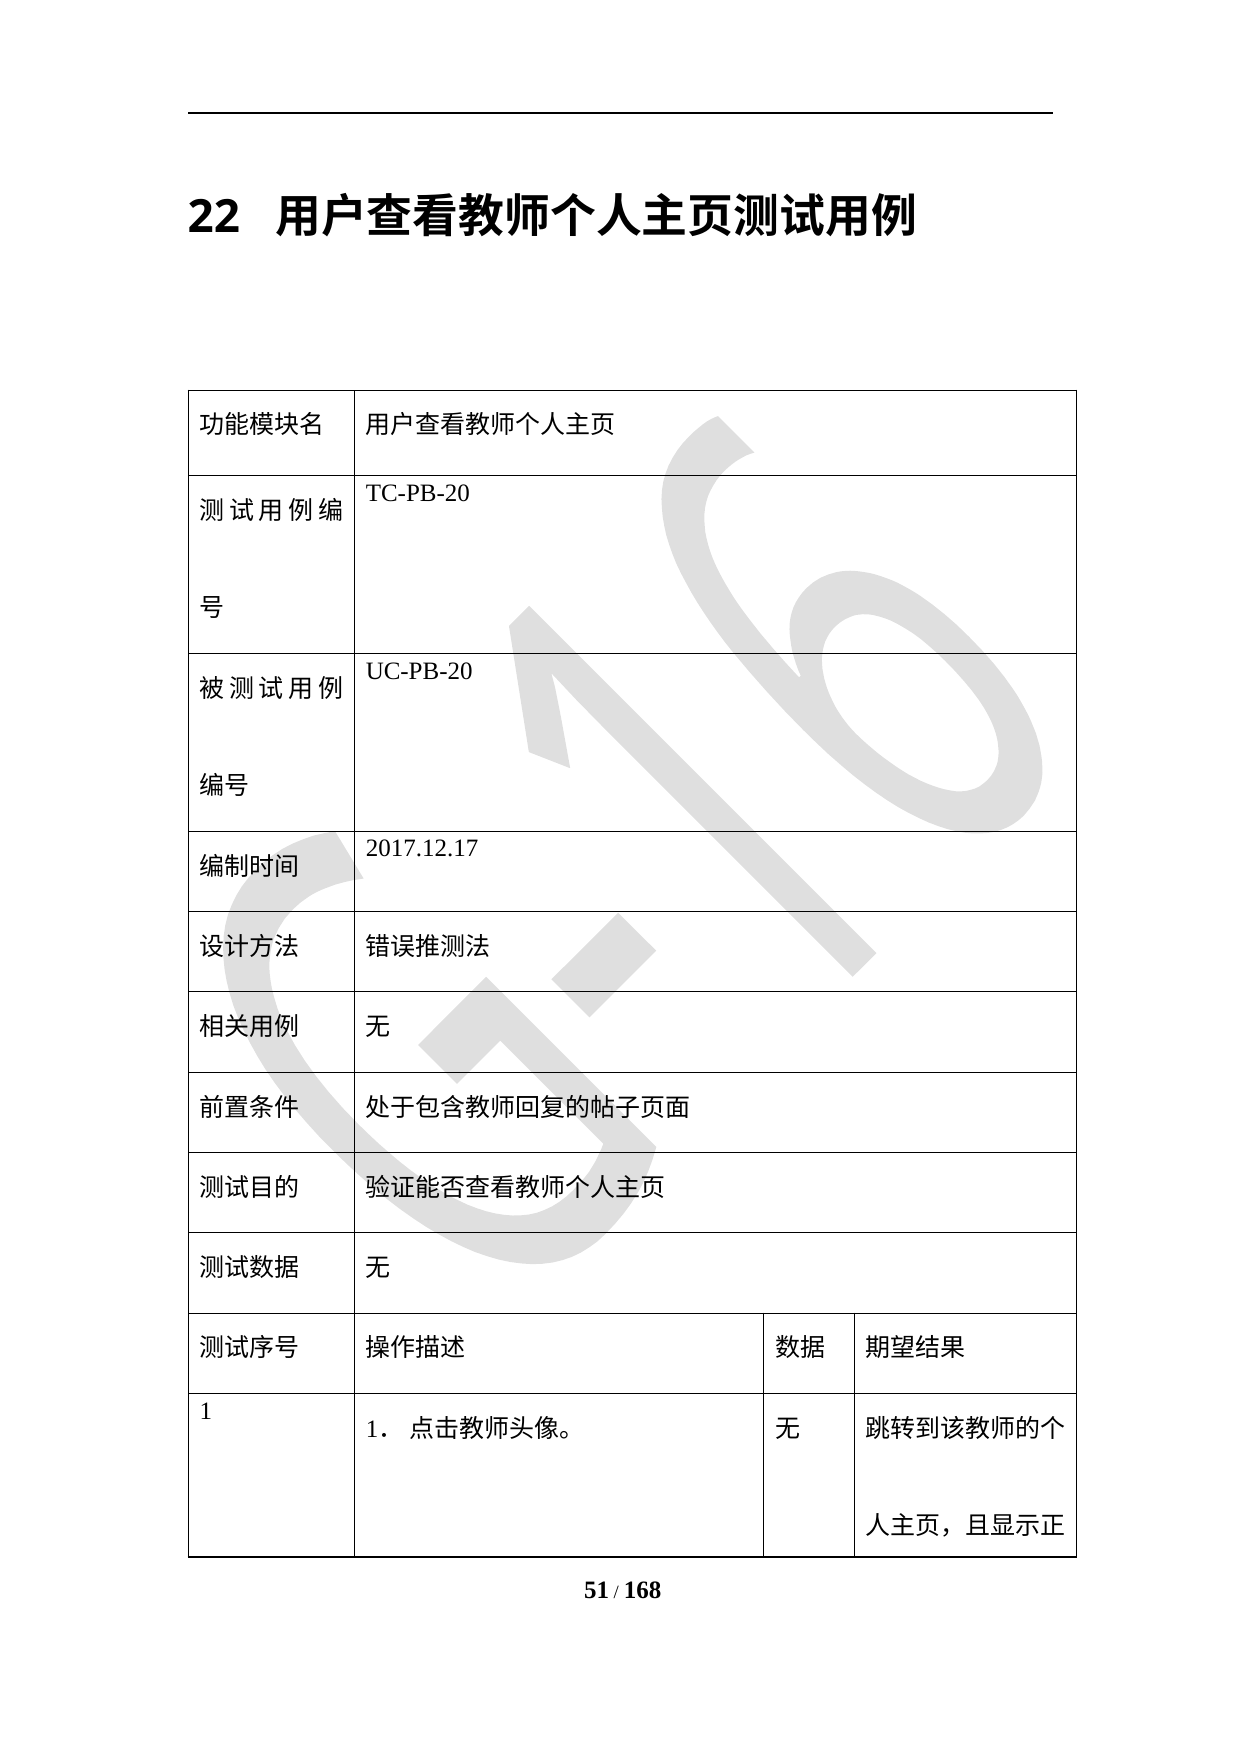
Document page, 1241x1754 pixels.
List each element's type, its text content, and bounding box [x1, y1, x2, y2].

table_cell 无 [355, 992, 1076, 1072]
table_cell 无 [764, 1394, 854, 1556]
table_cell 处于包含教师回复的帖子页面 [355, 1073, 1076, 1152]
table_cell UC-PB-20 [355, 654, 1076, 831]
subtitle 用户查看教师个人主页测试用例 [187, 164, 1053, 261]
table_cell 测试数据 [189, 1233, 354, 1312]
table_cell 操作描述 [355, 1314, 763, 1393]
table_cell 相关用例 [189, 992, 354, 1072]
table_cell 前置条件 [189, 1073, 354, 1152]
table_cell 被测试用例编号 [189, 654, 354, 831]
table_cell 点击教师头像。 [355, 1394, 763, 1556]
table_cell 设计方法 [189, 912, 354, 991]
table_cell 错误推测法 [355, 912, 1076, 991]
table_cell 数据 [764, 1314, 854, 1393]
table_cell 测试序号 [189, 1314, 354, 1393]
table_cell 验证能否查看教师个人主页 [355, 1153, 1076, 1232]
table_cell 1 [189, 1394, 354, 1556]
table_cell TC-PB-20 [355, 476, 1076, 653]
table_cell 跳转到该教师的个人主页，且显示正常 [855, 1394, 1076, 1556]
table_cell 2017.12.17 [355, 832, 1076, 911]
table_cell 期望结果 [855, 1314, 1076, 1393]
table_cell 测试目的 [189, 1153, 354, 1232]
table_header 用户查看教师个人主页 [355, 391, 1076, 475]
table_cell 无 [355, 1233, 1076, 1312]
table_cell 测试用例编号 [189, 476, 354, 653]
table_cell 编制时间 [189, 832, 354, 911]
table_header 功能模块名 [189, 391, 354, 475]
